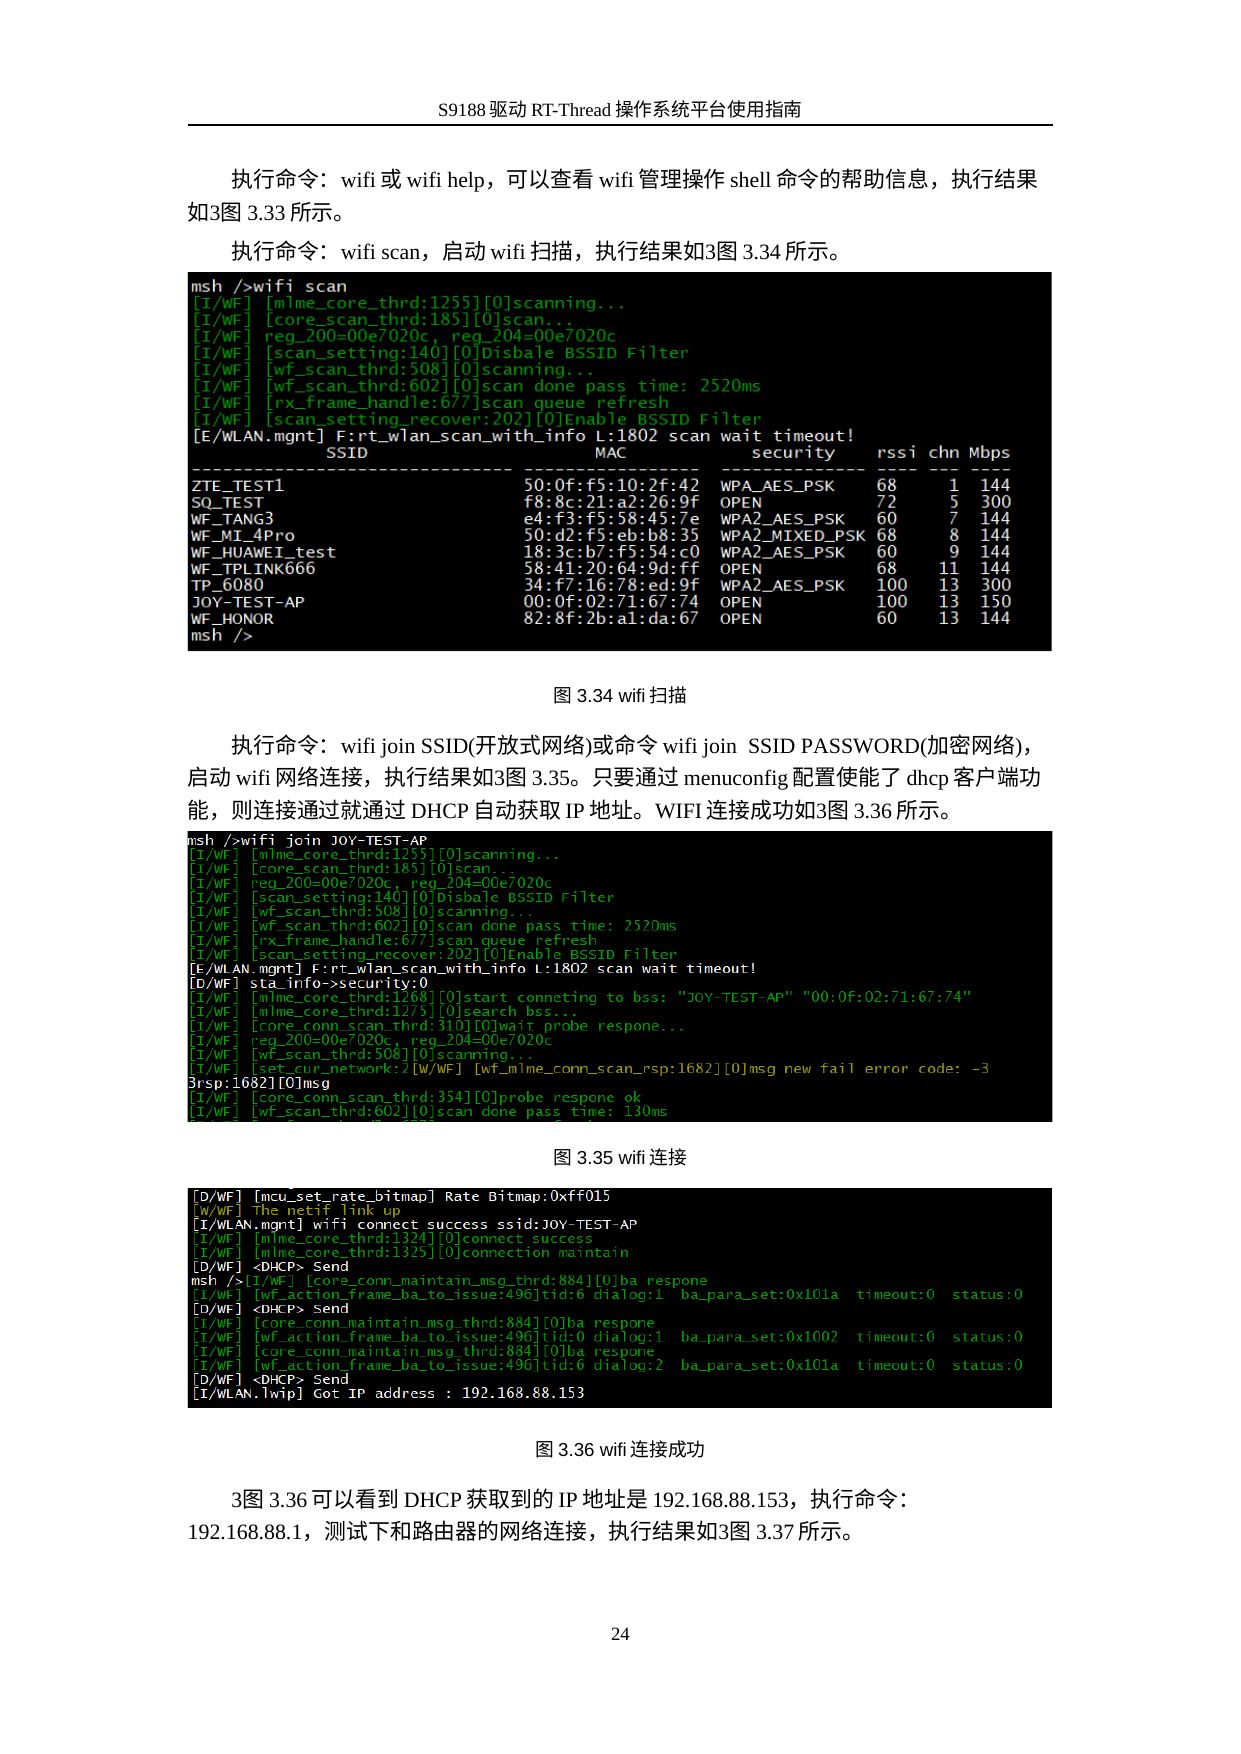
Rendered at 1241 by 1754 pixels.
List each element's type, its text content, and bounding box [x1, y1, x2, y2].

picture [187, 831, 1053, 1122]
picture [187, 1188, 1052, 1408]
picture [187, 272, 1052, 652]
